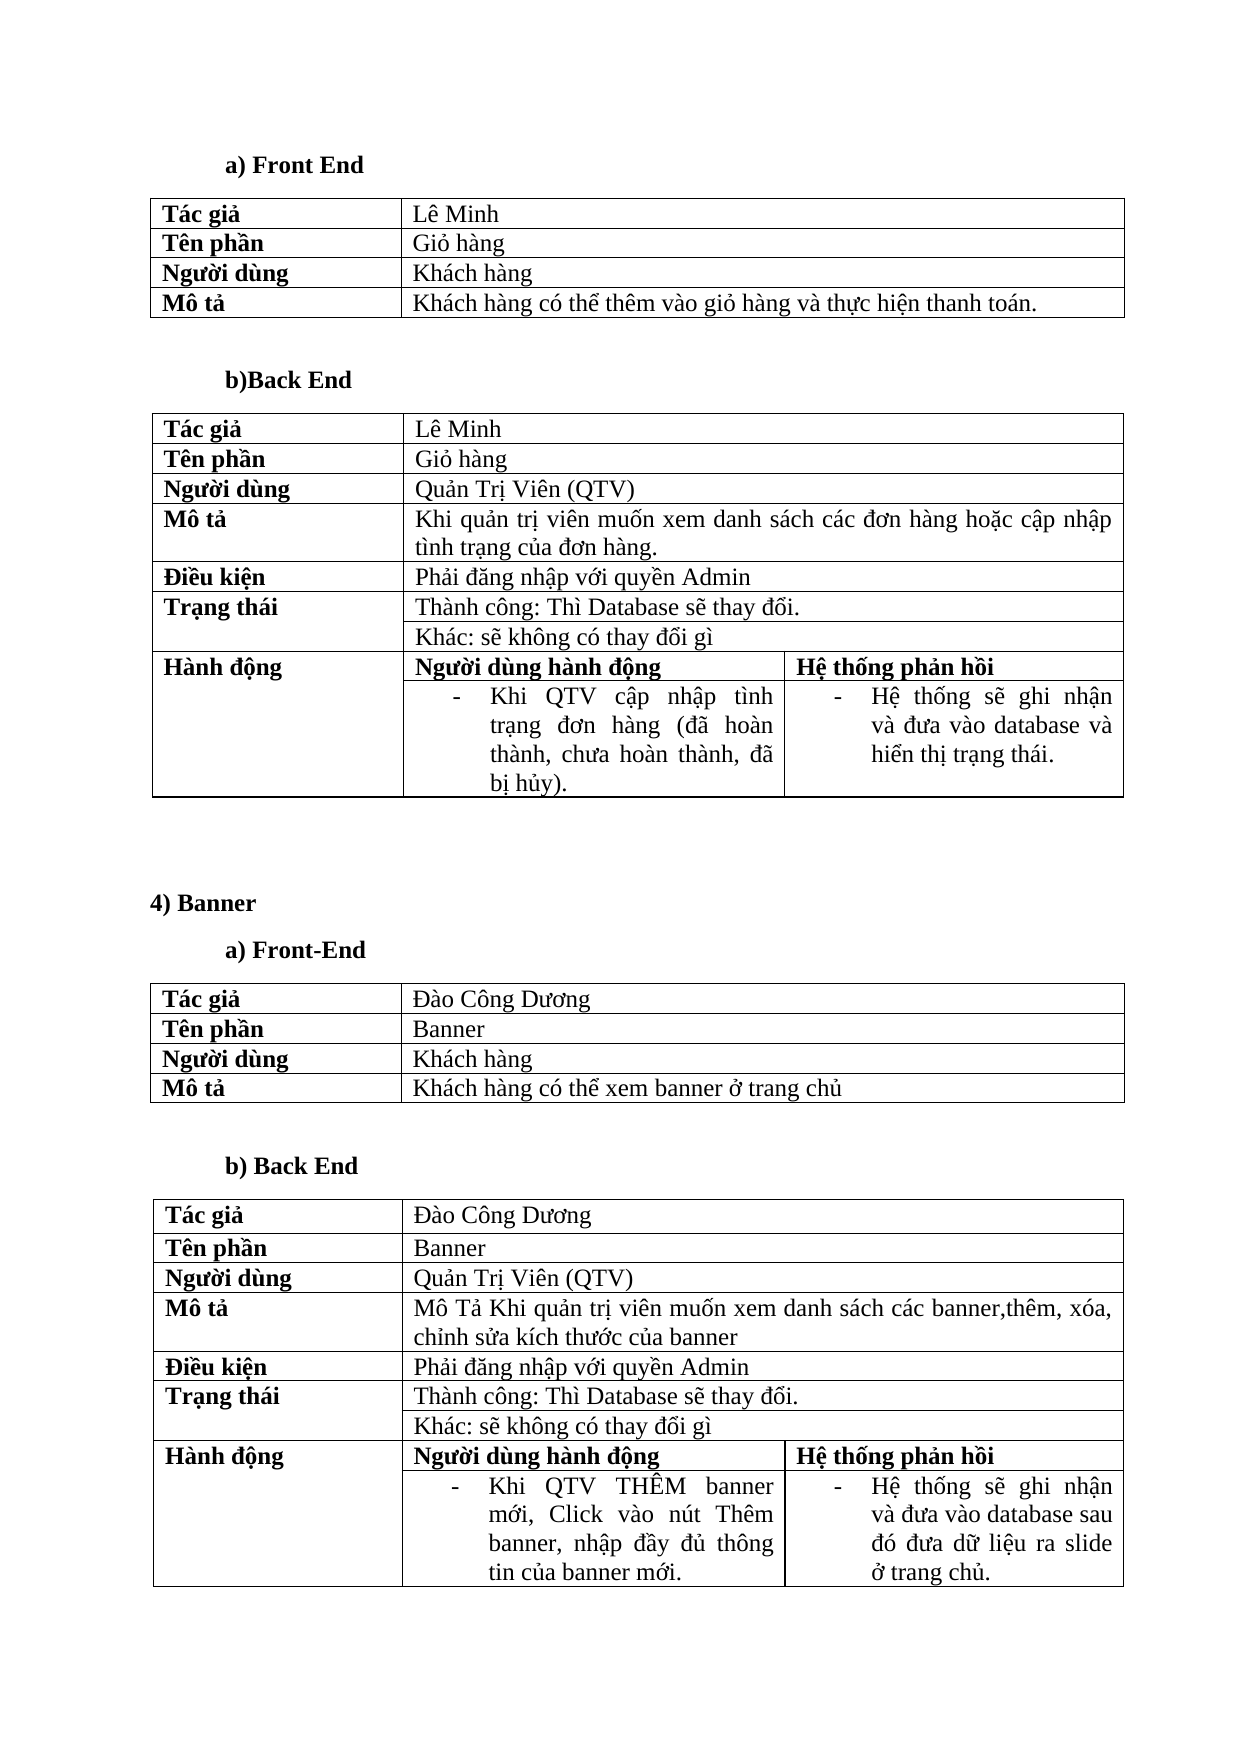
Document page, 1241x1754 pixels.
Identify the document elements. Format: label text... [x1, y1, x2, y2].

table_cell Mô tả [154, 1293, 402, 1351]
table_header Tác giả [151, 984, 401, 1013]
table_cell Khác: sẽ không có thay đổi gì [403, 1411, 1123, 1440]
text a) Front End [150, 150, 1090, 179]
table_cell Người dùng [151, 258, 401, 287]
table_cell Mô tả [153, 504, 403, 561]
table_cell Hệ thống phản hồi [786, 1441, 1123, 1470]
table_cell Trạng thái [153, 592, 403, 651]
table_cell Quản Trị Viên (QTV) [404, 474, 1123, 503]
table_cell Trạng thái [154, 1381, 402, 1440]
table_cell Giỏ hàng [402, 229, 1124, 257]
table_cell Giỏ hàng [404, 444, 1123, 473]
text a) Front-End [150, 935, 1090, 964]
table_cell Người dùng [153, 474, 403, 503]
table_cell Hành động [154, 1441, 402, 1586]
table_cell Quản Trị Viên (QTV) [403, 1263, 1123, 1292]
text 4) Banner [150, 888, 1090, 916]
table_cell Người dùng hành động [404, 652, 784, 680]
text b)Back End [150, 366, 1090, 394]
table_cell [403, 1471, 784, 1586]
table_cell Phải đăng nhập với quyền Admin [403, 1352, 1123, 1380]
table_cell Điều kiện [153, 562, 403, 591]
table_cell Thành công: Thì Database sẽ thay đổi. [403, 1381, 1123, 1410]
table_cell Hệ thống phản hồi [785, 652, 1123, 680]
table_cell Tên phần [151, 229, 401, 257]
table_header Đào Công Dương [403, 1200, 1123, 1232]
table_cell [786, 1471, 1123, 1586]
table_cell Banner [403, 1234, 1123, 1262]
table_cell Khách hàng có thể xem banner ở trang chủ [402, 1074, 1124, 1102]
table_cell Khách hàng [402, 1044, 1124, 1072]
table_header Lê Minh [402, 199, 1124, 227]
table_cell Tên phần [154, 1234, 402, 1262]
text b) Back End [150, 1151, 1090, 1180]
table_cell Phải đăng nhập với quyền Admin [404, 562, 1123, 591]
table_header Tác giả [153, 414, 403, 443]
table_header Tác giả [151, 199, 401, 227]
table_cell Banner [402, 1014, 1124, 1043]
table_header Lê Minh [404, 414, 1123, 443]
table_cell Hành động [153, 652, 403, 796]
table_cell Thành công: Thì Database sẽ thay đổi. [404, 592, 1123, 621]
table_header Tác giả [154, 1200, 402, 1232]
table_cell Người dùng [154, 1263, 402, 1292]
table_cell Khi quản trị viên muốn xem danh sách các đơn hàng hoặc cập nhập tình trạng của đơn hàng. [404, 504, 1123, 561]
table_cell Khác: sẽ không có thay đổi gì [404, 622, 1123, 651]
table_cell Mô Tả Khi quản trị viên muốn xem danh sách các banner,thêm, xóa, chỉnh sửa kích thước của banner [403, 1293, 1123, 1351]
table_cell Hệ thống sẽ ghi nhận và đưa vào database và hiển thị trạng thái. [785, 681, 1123, 796]
table_cell Mô tả [151, 1074, 401, 1102]
table_cell Điều kiện [154, 1352, 402, 1380]
table_cell Người dùng [151, 1044, 401, 1072]
table_cell Người dùng hành động [403, 1441, 784, 1470]
table_cell Tên phần [151, 1014, 401, 1043]
table_cell Khi QTV cập nhập tình trạng đơn hàng (đã hoàn thành, chưa hoàn thành, đã bị hủy). [404, 681, 784, 796]
table_cell Tên phần [153, 444, 403, 473]
table_cell Khách hàng [402, 258, 1124, 287]
table_cell Mô tả [151, 288, 401, 317]
table_header Đào Công Dương [402, 984, 1124, 1013]
table_cell Khách hàng có thể thêm vào giỏ hàng và thực hiện thanh toán. [402, 288, 1124, 317]
